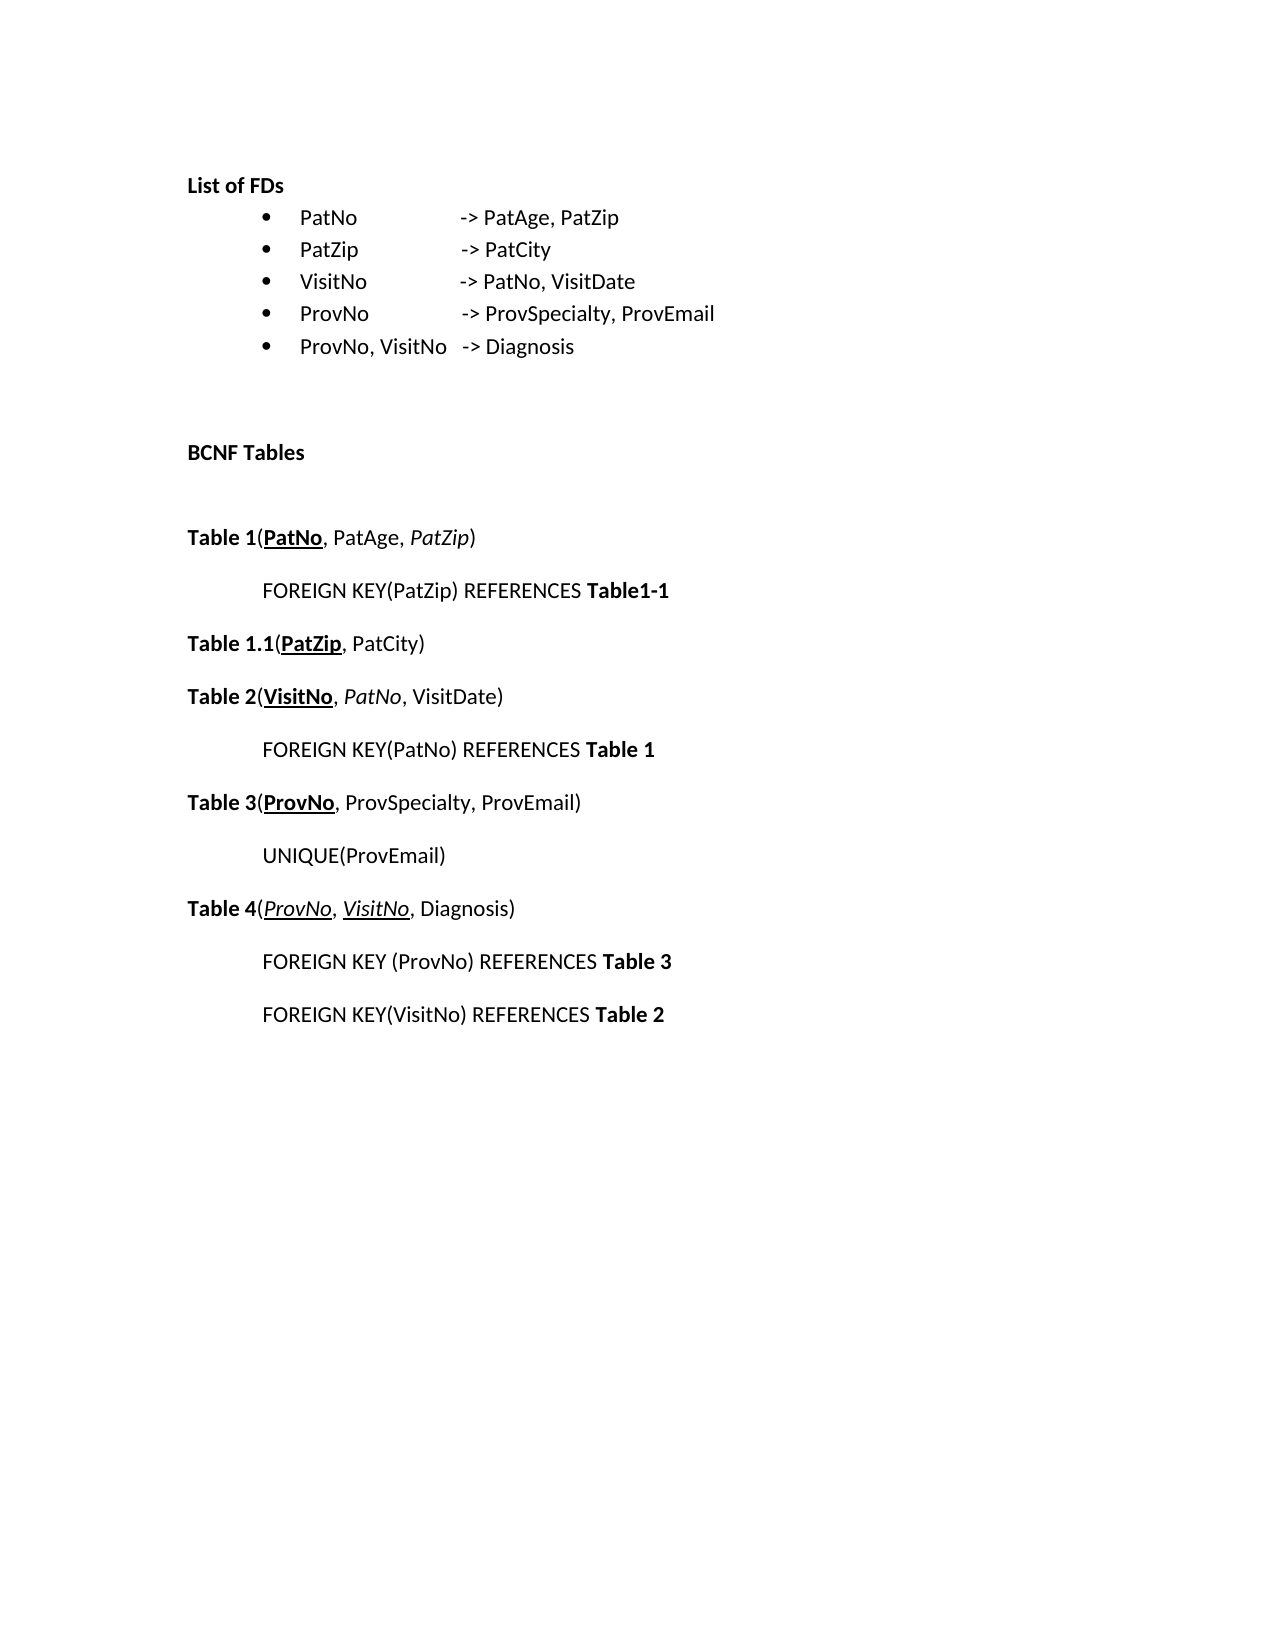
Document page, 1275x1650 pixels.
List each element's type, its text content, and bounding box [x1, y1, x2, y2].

subtitle BCNF Tables [187, 438, 1087, 466]
list ProvNo -> ProvSpecialty, ProvEmail [262, 299, 1087, 328]
text FOREIGN KEY (ProvNo) REFERENCES Table 3 [187, 947, 1087, 975]
text UNIQUE(ProvEmail) [187, 841, 1087, 869]
list ProvNo, VisitNo -> Diagnosis [262, 332, 1087, 360]
list PatZip -> PatCity [262, 235, 1087, 263]
text Table 2(VisitNo, PatNo, VisitDate) [187, 682, 1087, 710]
list PatNo -> PatAge, PatZip [262, 203, 1087, 231]
text Table 3(ProvNo, ProvSpecialty, ProvEmail) [187, 788, 1087, 816]
text Table 1(PatNo, PatAge, PatZip) [187, 523, 1087, 551]
text FOREIGN KEY(PatZip) REFERENCES Table1-1 [187, 576, 1087, 604]
text Table 1.1(PatZip, PatCity) [187, 629, 1087, 657]
list VisitNo -> PatNo, VisitDate [262, 267, 1087, 295]
text FOREIGN KEY(VisitNo) REFERENCES Table 2 [187, 1000, 1087, 1028]
subtitle List of FDs [187, 171, 1087, 199]
text Table 4(ProvNo, VisitNo, Diagnosis) [187, 894, 1087, 922]
text FOREIGN KEY(PatNo) REFERENCES Table 1 [187, 735, 1087, 763]
